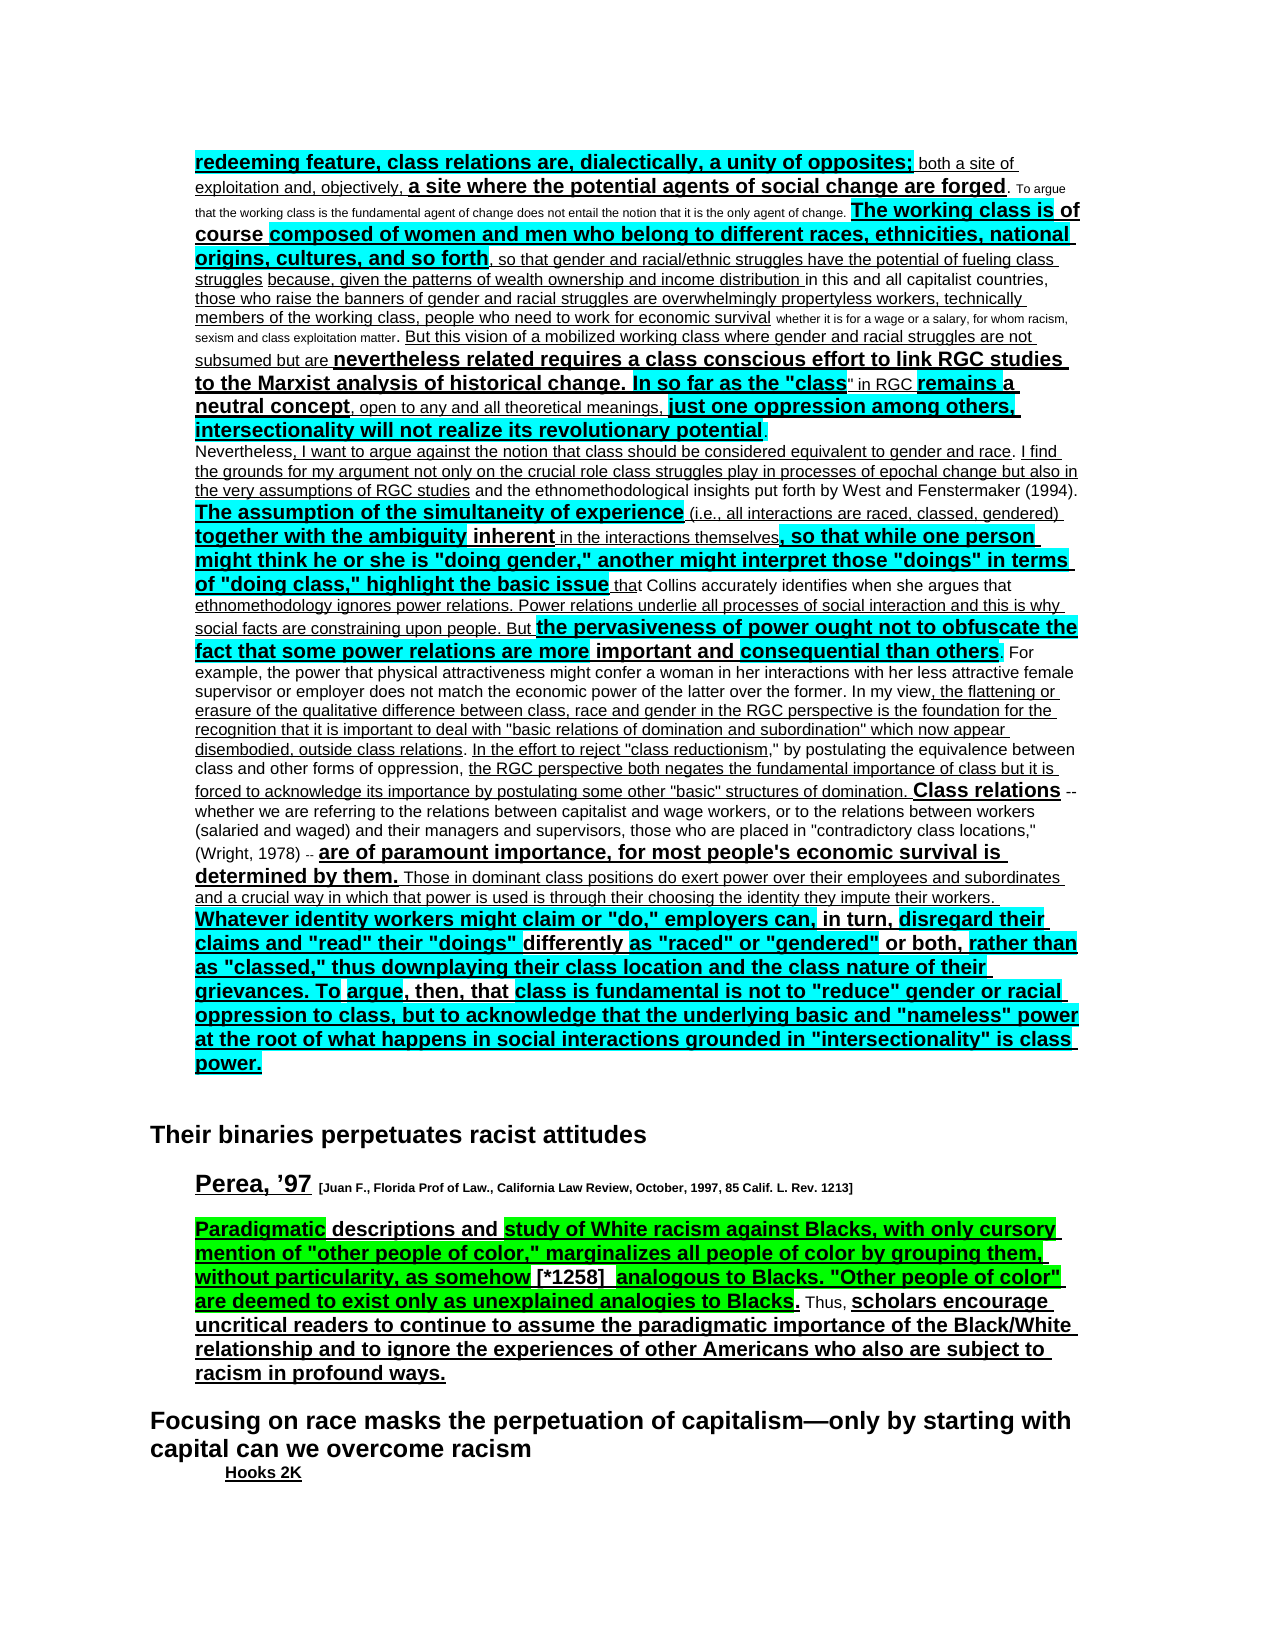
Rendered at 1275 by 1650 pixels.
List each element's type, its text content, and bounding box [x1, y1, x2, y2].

text Paradigmatic descriptions and study of White racism against Blacks, with only cursory mention of "other people of color," marginalizes all people of color by grouping them, without particularity, as somehow [*1258] analogous to Blacks. "Other people of color" are deemed to exist only as unexplained analogies to Blacks. Thus, scholars encourage uncritical readers to continue to assume the paradigmatic importance of the Black/White relationship and to ignore the experiences of other Americans who also are subject to racism in profound ways. [195, 1217, 1080, 1385]
text Hooks 2K [150, 1463, 1125, 1482]
text Nevertheless, I want to argue against the notion that class should be considered equivalent to gender and race. I find the grounds for my argument not only on the crucial role class struggles play in processes of epochal change but also in the very assumptions of RGC studies and the ethnomethodological insights put forth by West and Fenstermaker (1994). The assumption of the simultaneity of experience (i.e., all interactions are raced, classed, gendered) together with the ambiguity inherent in the interactions themselves, so that while one person might think he or she is "doing gender," another might interpret those "doings" in terms of "doing class," highlight the basic issue that Collins accurately identifies when she argues that ethnomethodology ignores power relations. Power relations underlie all processes of social interaction and this is why social facts are constraining upon people. But the pervasiveness of power ought not to obfuscate the fact that some power relations are more important and consequential than others. For example, the power that physical attractiveness might confer a woman in her interactions with her less attractive female supervisor or employer does not match the economic power of the latter over the former. In my view, the flattening or erasure of the qualitative difference between class, race and gender in the RGC perspective is the foundation for the recognition that it is important to deal with "basic relations of domination and subordination" which now appear disembodied, outside class relations. In the effort to reject "class reductionism," by postulating the equivalence between class and other forms of oppression, the RGC perspective both negates the fundamental importance of class but it is forced to acknowledge its importance by postulating some other "basic" structures of domination. Class relations -- whether we are referring to the relations between capitalist and wage workers, or to the relations between workers (salaried and waged) and their managers and supervisors, those who are placed in "contradictory class locations," (Wright, 1978) -- are of paramount importance, for most people's economic survival is determined by them. Those in dominant class positions do exert power over their employees and subordinates and a crucial way in which that power is used is through their choosing the identity they impute their workers. Whatever identity workers might claim or "do," employers can, in turn, disregard their claims and "read" their "doings" differently as "raced" or "gendered" or both, rather than as "classed," thus downplaying their class location and the class nature of their grievances. To argue, then, that class is fundamental is not to "reduce" gender or racial oppression to class, but to acknowledge that the underlying basic and "nameless" power at the root of what happens in social interactions grounded in "intersectionality" is class power. [195, 442, 1080, 1075]
text Focusing on race masks the perpetuation of capitalism—only by starting with capital can we overcome racism [150, 1406, 1125, 1463]
text Their binaries perpetuates racist attitudes [150, 1119, 1125, 1148]
text Perea, ’97 [Juan F., Florida Prof of , Law Review, October, 1997, 85 L. Rev. 1213] [150, 1169, 1125, 1198]
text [195, 221, 1080, 442]
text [195, 150, 1080, 243]
